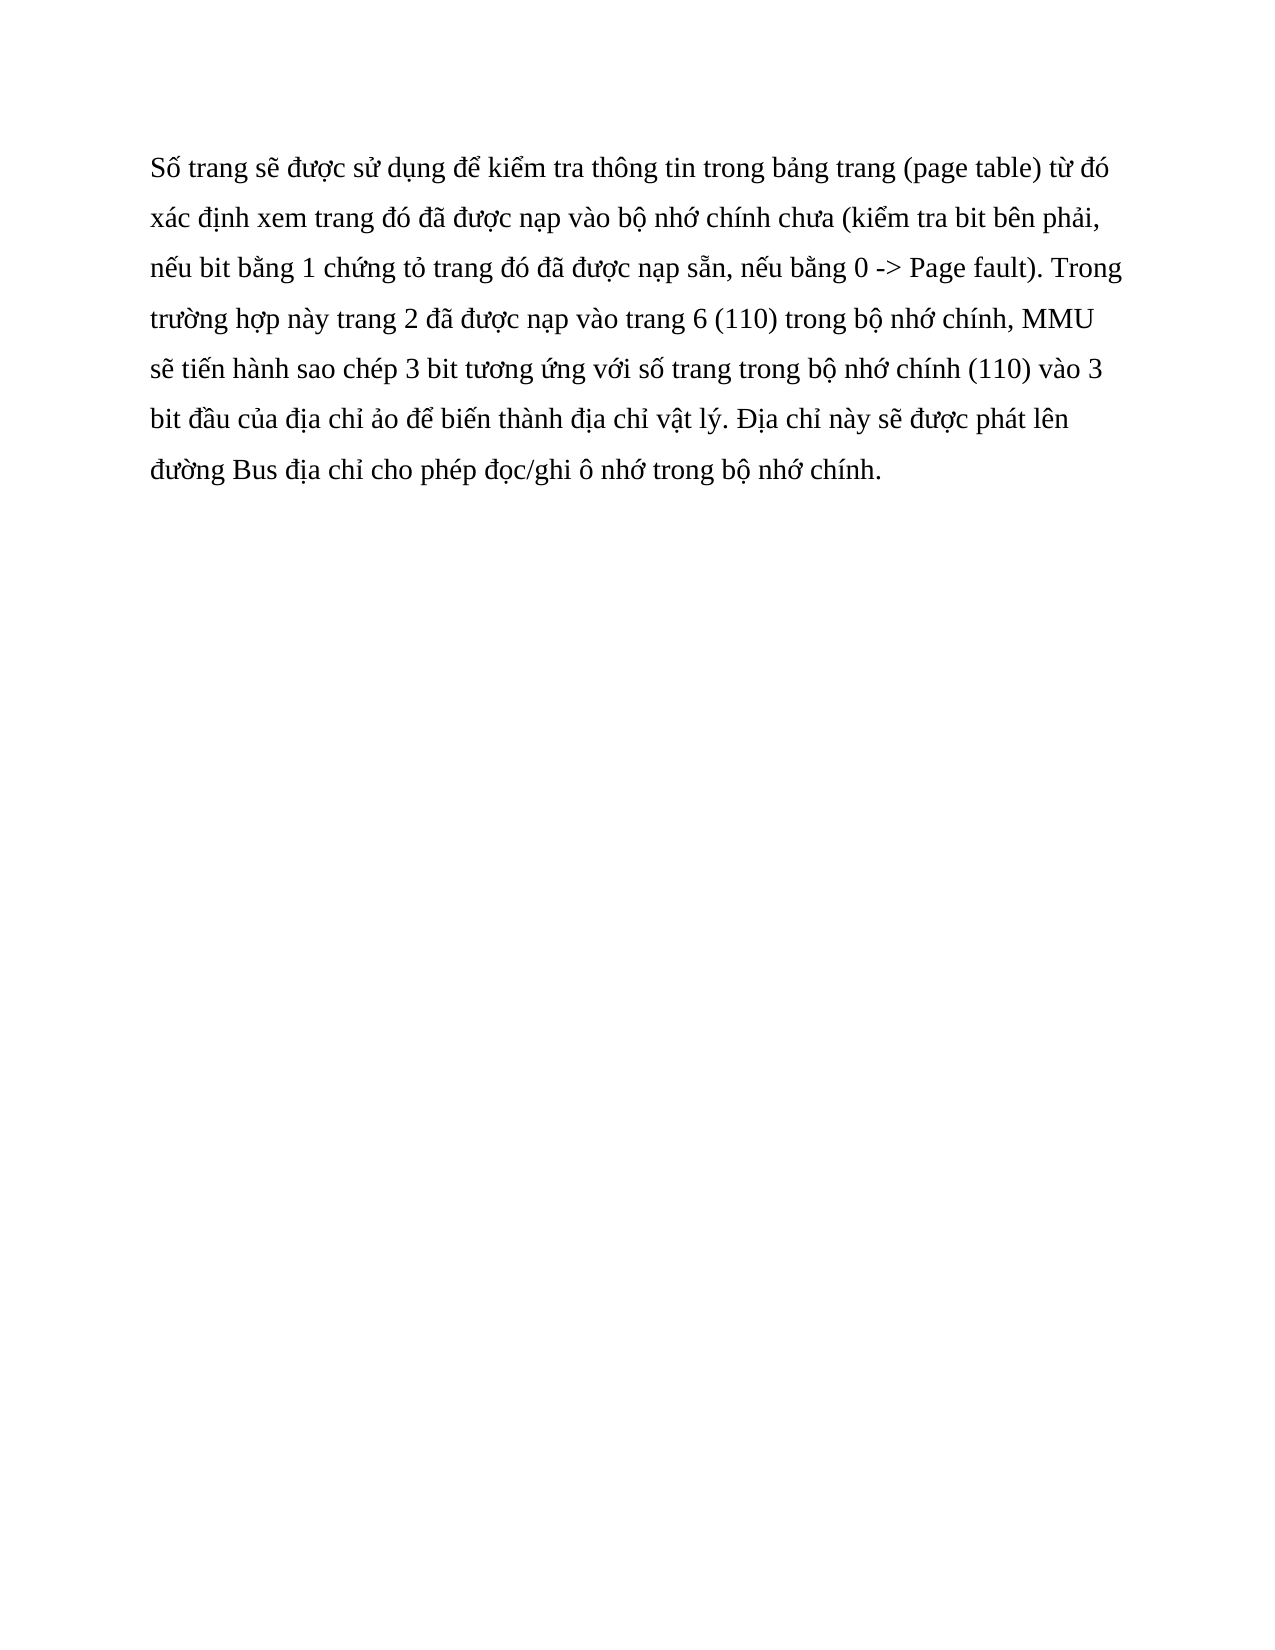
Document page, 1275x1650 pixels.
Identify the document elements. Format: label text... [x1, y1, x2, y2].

text Số trang sẽ được sử dụng để kiểm tra thông tin trong bảng trang (page table) từ đó xác định xem trang đó đã được nạp vào bộ nhớ chính chưa (kiểm tra bit bên phải, nếu bit bằng 1 chứng tỏ trang đó đã được nạp sẵn, nếu bằng 0 -> Page fault). Trong trường hợp này trang 2 đã được nạp vào trang 6 (110) trong bộ nhớ chính, MMU sẽ tiến hành sao chép 3 bit tương ứng với số trang trong bộ nhớ chính (110) vào 3 bit đầu của địa chỉ ảo để biến thành địa chỉ vật lý. Địa chỉ này sẽ được phát lên đường Bus địa chỉ cho phép đọc/ghi ô nhớ trong bộ nhớ chính. [150, 150, 1125, 485]
